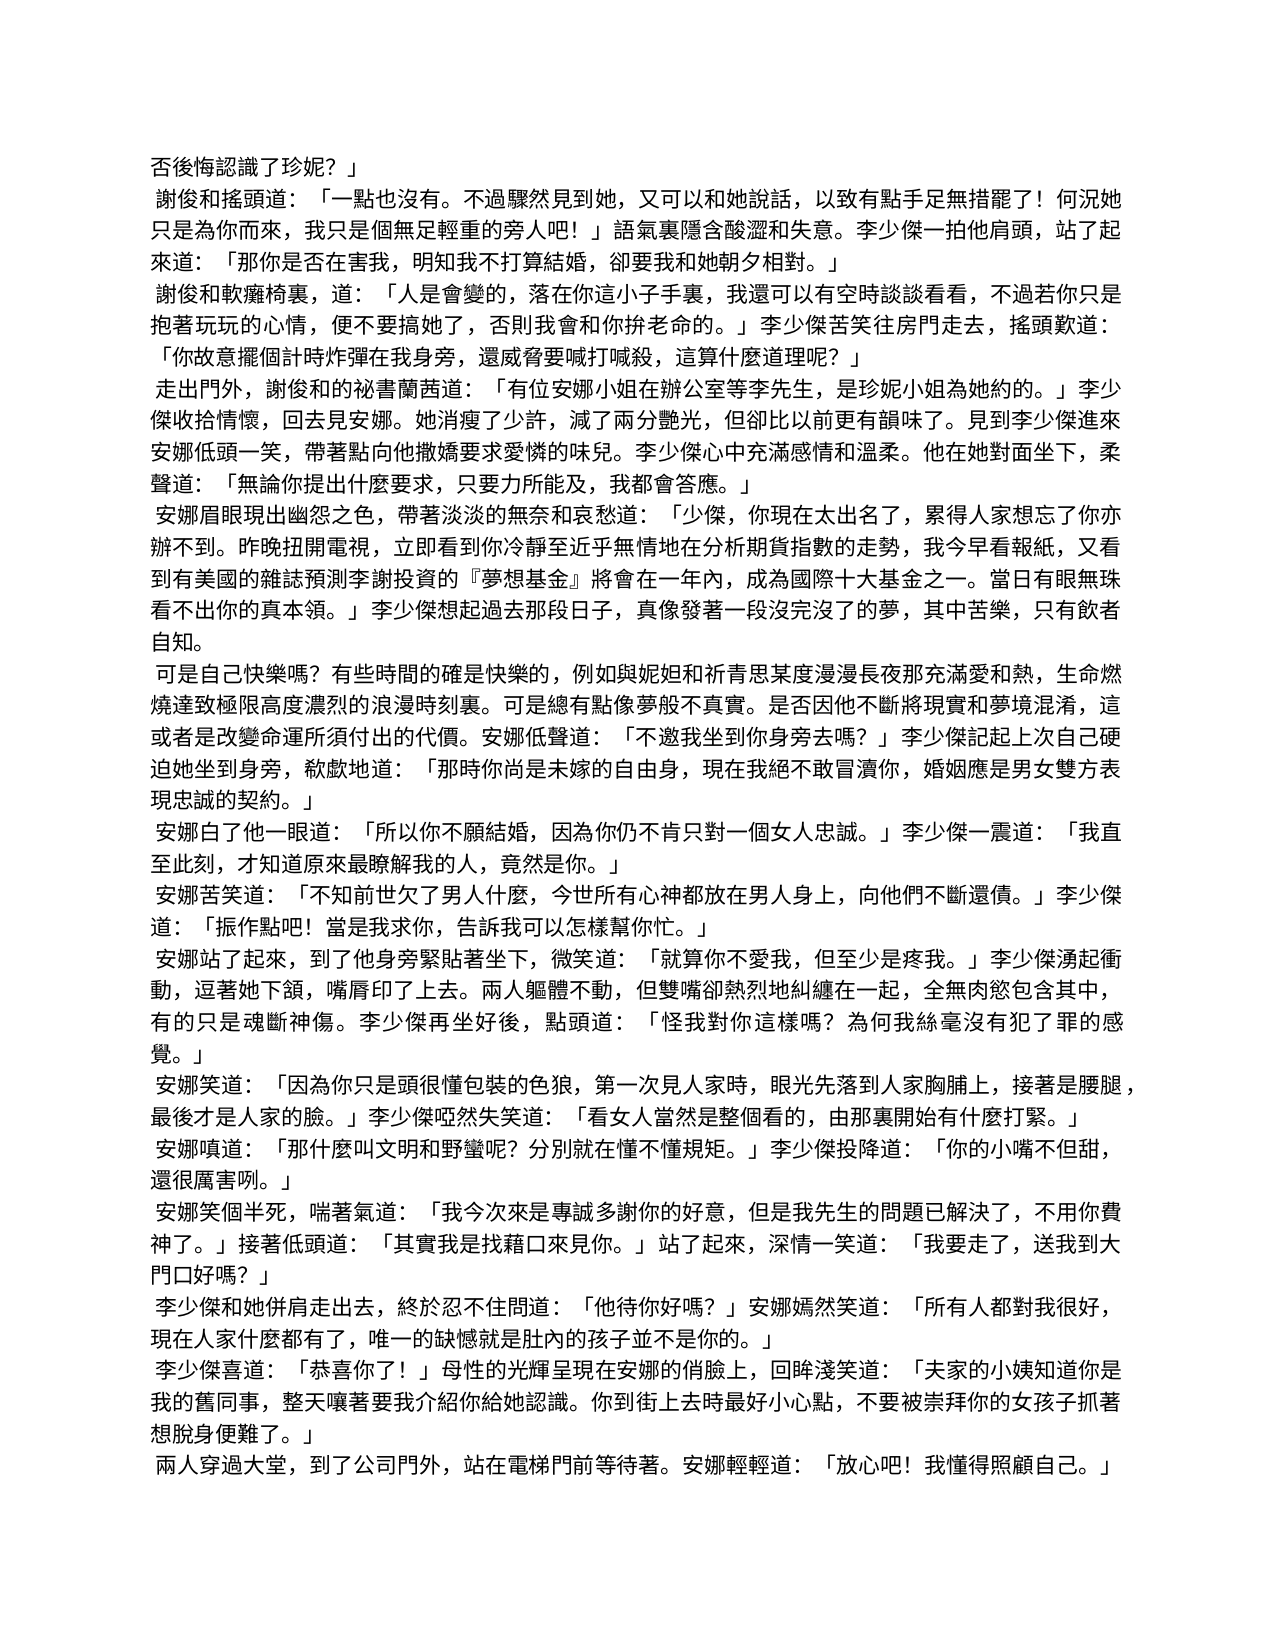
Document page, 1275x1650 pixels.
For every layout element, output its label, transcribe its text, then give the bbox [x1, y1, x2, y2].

text 安娜笑個半死，喘著氣道：「我今次來是專誠多謝你的好意，但是我先生的問題已解決了，不用你費神了。」接著低頭道：「其實我是找藉口來見你。」站了起來，深情一笑道：「我要走了，送我到大門口好嗎？」 [150, 1195, 1125, 1290]
text 可是自己快樂嗎？有些時間的確是快樂的，例如與妮妲和祈青思某度漫漫長夜那充滿愛和熱，生命燃燒達致極限高度濃烈的浪漫時刻裏。可是總有點像夢般不真實。是否因他不斷將現實和夢境混淆，這或者是改變命運所須付出的代價。安娜低聲道：「不邀我坐到你身旁去嗎？」李少傑記起上次自己硬迫她坐到身旁，欷歔地道：「那時你尚是未嫁的自由身，現在我絕不敢冒瀆你，婚姻應是男女雙方表現忠誠的契約。」 [150, 657, 1125, 815]
text 謝俊和軟癱椅裏，道：「人是會變的，落在你這小子手裏，我還可以有空時談談看看，不過若你只是抱著玩玩的心情，便不要搞她了，否則我會和你拚老命的。」李少傑苦笑往房門走去，搖頭歎道：「你故意擺個計時炸彈在我身旁，還威脅要喊打喊殺，這算什麼道理呢？」 [150, 277, 1125, 372]
text 謝俊和搖頭道：「一點也沒有。不過驟然見到她，又可以和她說話，以致有點手足無措罷了！何況她只是為你而來，我只是個無足輕重的旁人吧！」語氣裏隱含酸澀和失意。李少傑一拍他肩頭，站了起來道：「那你是否在害我，明知我不打算結婚，卻要我和她朝夕相對。」 [150, 182, 1125, 277]
text 安娜白了他一眼道：「所以你不願結婚，因為你仍不肯只對一個女人忠誠。」李少傑一震道：「我直至此刻，才知道原來最瞭解我的人，竟然是你。」 [150, 815, 1125, 878]
text 安娜苦笑道：「不知前世欠了男人什麼，今世所有心神都放在男人身上，向他們不斷還債。」李少傑道：「振作點吧！當是我求你，告訴我可以怎樣幫你忙。」 [150, 878, 1125, 942]
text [150, 1448, 1125, 1480]
text 李少傑和她併肩走出去，終於忍不住問道：「他待你好嗎？」安娜嫣然笑道：「所有人都對我很好，現在人家什麼都有了，唯一的缺憾就是肚內的孩子並不是你的。」 [150, 1290, 1125, 1353]
text 安娜笑道：「因為你只是頭很懂包裝的色狼，第一次見人家時，眼光先落到人家胸脯上，接著是腰腿，最後才是人家的臉。」李少傑啞然失笑道：「看女人當然是整個看的，由那裏開始有什麼打緊。」 [150, 1068, 1125, 1132]
text 安娜站了起來，到了他身旁緊貼著坐下，微笑道：「就算你不愛我，但至少是疼我。」李少傑湧起衝動，逗著她下頷，嘴脣印了上去。兩人軀體不動，但雙嘴卻熱烈地糾纏在一起，全無肉慾包含其中，有的只是魂斷神傷。李少傑再坐好後，點頭道：「怪我對你這樣嗎？為何我絲毫沒有犯了罪的感覺。」 [150, 942, 1125, 1068]
text 安娜嗔道：「那什麼叫文明和野蠻呢？分別就在懂不懂規矩。」李少傑投降道：「你的小嘴不但甜，還很厲害咧。」 [150, 1132, 1125, 1195]
text 李少傑喜道：「恭喜你了！」母性的光輝呈現在安娜的俏臉上，回眸淺笑道：「夫家的小姨知道你是我的舊同事，整天嚷著要我介紹你給她認識。你到街上去時最好小心點，不要被崇拜你的女孩子抓著，想脫身便難了。」 [150, 1353, 1125, 1448]
text 安娜眉眼現出幽怨之色，帶著淡淡的無奈和哀愁道：「少傑，你現在太出名了，累得人家想忘了你亦辦不到。昨晚扭開電視，立即看到你冷靜至近乎無情地在分析期貨指數的走勢，我今早看報紙，又看到有美國的雜誌預測李謝投資的『夢想基金』將會在一年內，成為國際十大基金之一。當日有眼無珠，看不出你的真本領。」李少傑想起過去那段日子，真像發著一段沒完沒了的夢，其中苦樂，只有飲者自知。 [150, 498, 1125, 657]
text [150, 150, 1125, 182]
text 走出門外，謝俊和的祕書蘭茜道：「有位安娜小姐在辦公室等李先生，是珍妮小姐為她約的。」李少傑收拾情懷，回去見安娜。她消瘦了少許，減了兩分艷光，但卻比以前更有韻味了。見到李少傑進來，安娜低頭一笑，帶著點向他撒嬌要求愛憐的味兒。李少傑心中充滿感情和溫柔。他在她對面坐下，柔聲道：「無論你提出什麼要求，只要力所能及，我都會答應。」 [150, 372, 1125, 498]
